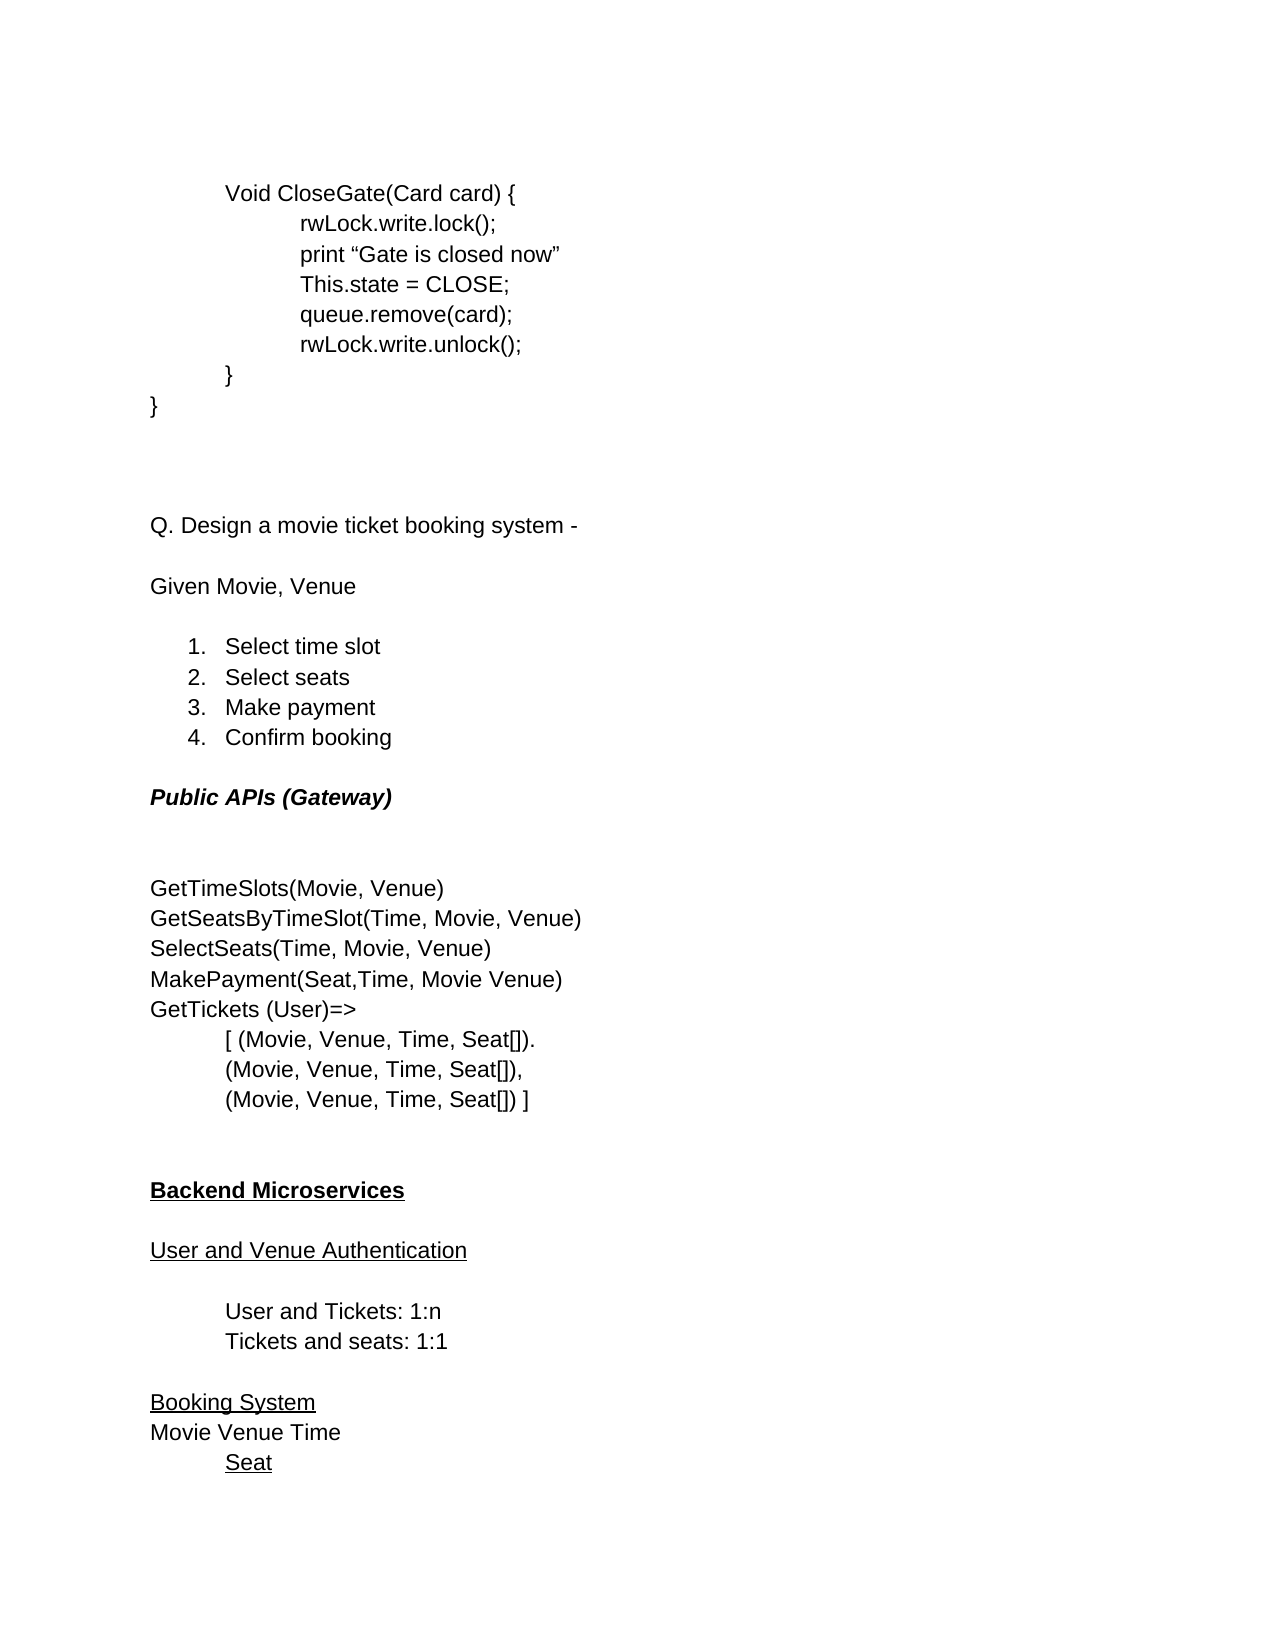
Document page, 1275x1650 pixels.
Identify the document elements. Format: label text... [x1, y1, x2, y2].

text User and Venue Authentication [150, 1237, 1125, 1264]
text print “Gate is closed now” [150, 241, 1125, 267]
text Tickets and seats: 1:1 [225, 1328, 1125, 1354]
text GetTickets (User)=> [150, 996, 1125, 1022]
text MakePayment(Seat,Time, Movie Venue) [150, 966, 1125, 992]
text GetSeatsByTimeSlot(Time, Movie, Venue) [150, 905, 1125, 932]
text GetTimeSlots(Movie, Venue) [150, 875, 1125, 901]
text Movie Venue Time [150, 1419, 1125, 1445]
text (Movie, Venue, Time, Seat[]) ] [150, 1086, 1125, 1113]
text Seat [225, 1449, 1125, 1475]
text Backend Microservices [150, 1177, 1125, 1203]
text User and Tickets: 1:n [225, 1298, 1125, 1324]
list Confirm booking [187, 724, 1125, 750]
text SelectSeats(Time, Movie, Venue) [150, 935, 1125, 962]
text Public APIs (Gateway) [150, 784, 1125, 841]
text Booking System [150, 1388, 1125, 1415]
text } [150, 361, 1125, 388]
text } [150, 392, 1125, 418]
text (Movie, Venue, Time, Seat[]), [150, 1056, 1125, 1083]
text [ (Movie, Venue, Time, Seat[]). [150, 1026, 1125, 1052]
text Given Movie, Venue [150, 573, 1125, 599]
text rwLock.write.unlock(); [150, 331, 1125, 358]
text rwLock.write.lock(); [150, 210, 1125, 237]
list Make payment [187, 694, 1125, 720]
text Void CloseGate(Card card) { [150, 180, 1125, 207]
text Q. Design a movie ticket booking system - [150, 512, 1125, 539]
list Select seats [187, 663, 1125, 690]
list Select time slot [187, 633, 1125, 660]
text queue.remove(card); [150, 301, 1125, 327]
text This.state = CLOSE; [150, 271, 1125, 297]
